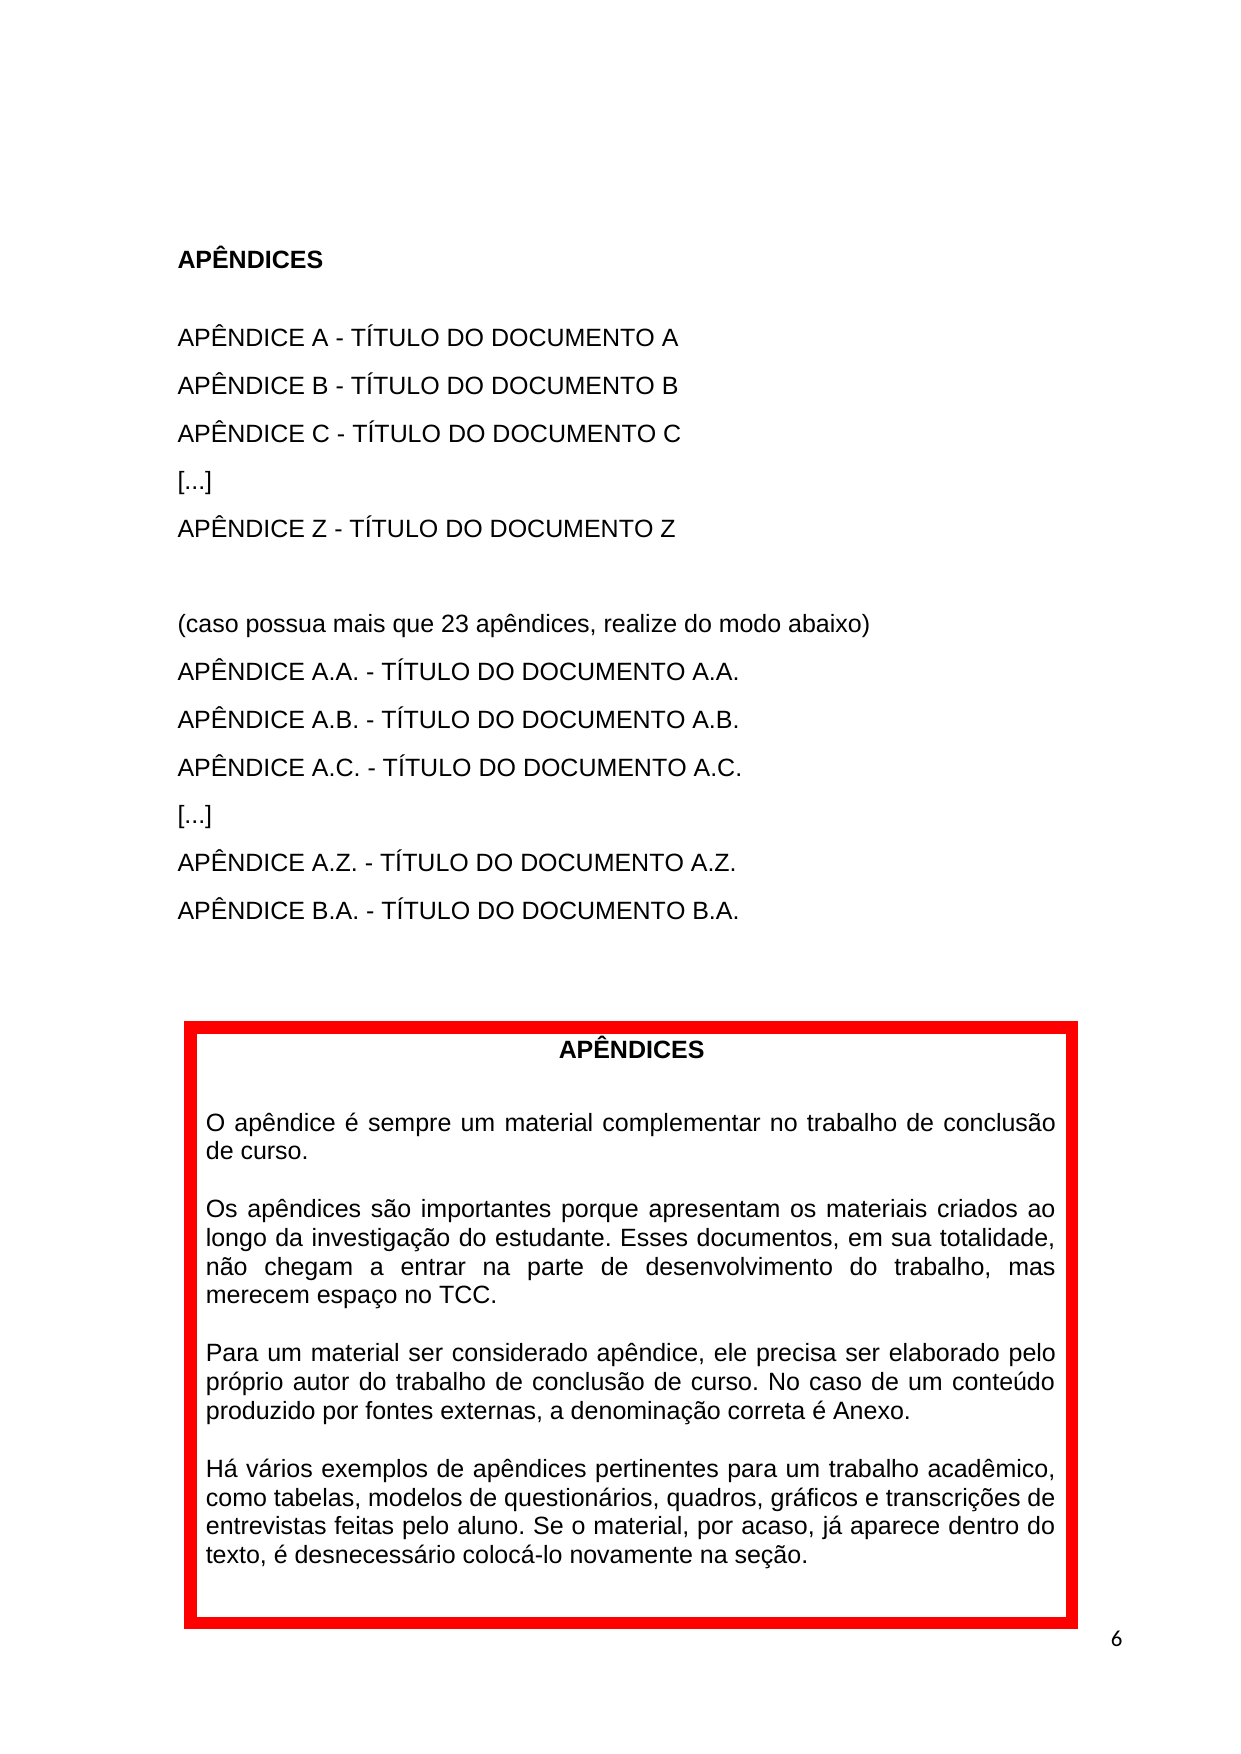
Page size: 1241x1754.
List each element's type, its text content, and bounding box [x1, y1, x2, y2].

text APÊNDICE A.B. - TÍTULO DO DOCUMENTO A.B. [177, 705, 1122, 734]
text APÊNDICE A.A. - TÍTULO DO DOCUMENTO A.A. [177, 657, 1122, 686]
text APÊNDICE B - TÍTULO DO DOCUMENTO B [177, 371, 1122, 400]
text APÊNDICE Z - TÍTULO DO DOCUMENTO Z [177, 514, 1122, 543]
text [...] [177, 466, 1122, 495]
subtitle APÊNDICES [177, 245, 1122, 274]
text APÊNDICE B.A. - TÍTULO DO DOCUMENTO B.A. [177, 896, 1122, 924]
text APÊNDICE A.C. - TÍTULO DO DOCUMENTO A.C. [177, 753, 1122, 781]
text APÊNDICE C - TÍTULO DO DOCUMENTO C [177, 419, 1122, 447]
text (caso possua mais que 23 apêndices, realize do modo abaixo) [177, 609, 1122, 638]
text APÊNDICE A.Z. - TÍTULO DO DOCUMENTO A.Z. [177, 848, 1122, 877]
text APÊNDICE A - TÍTULO DO DOCUMENTO A [177, 323, 1122, 352]
text [...] [177, 800, 1122, 829]
